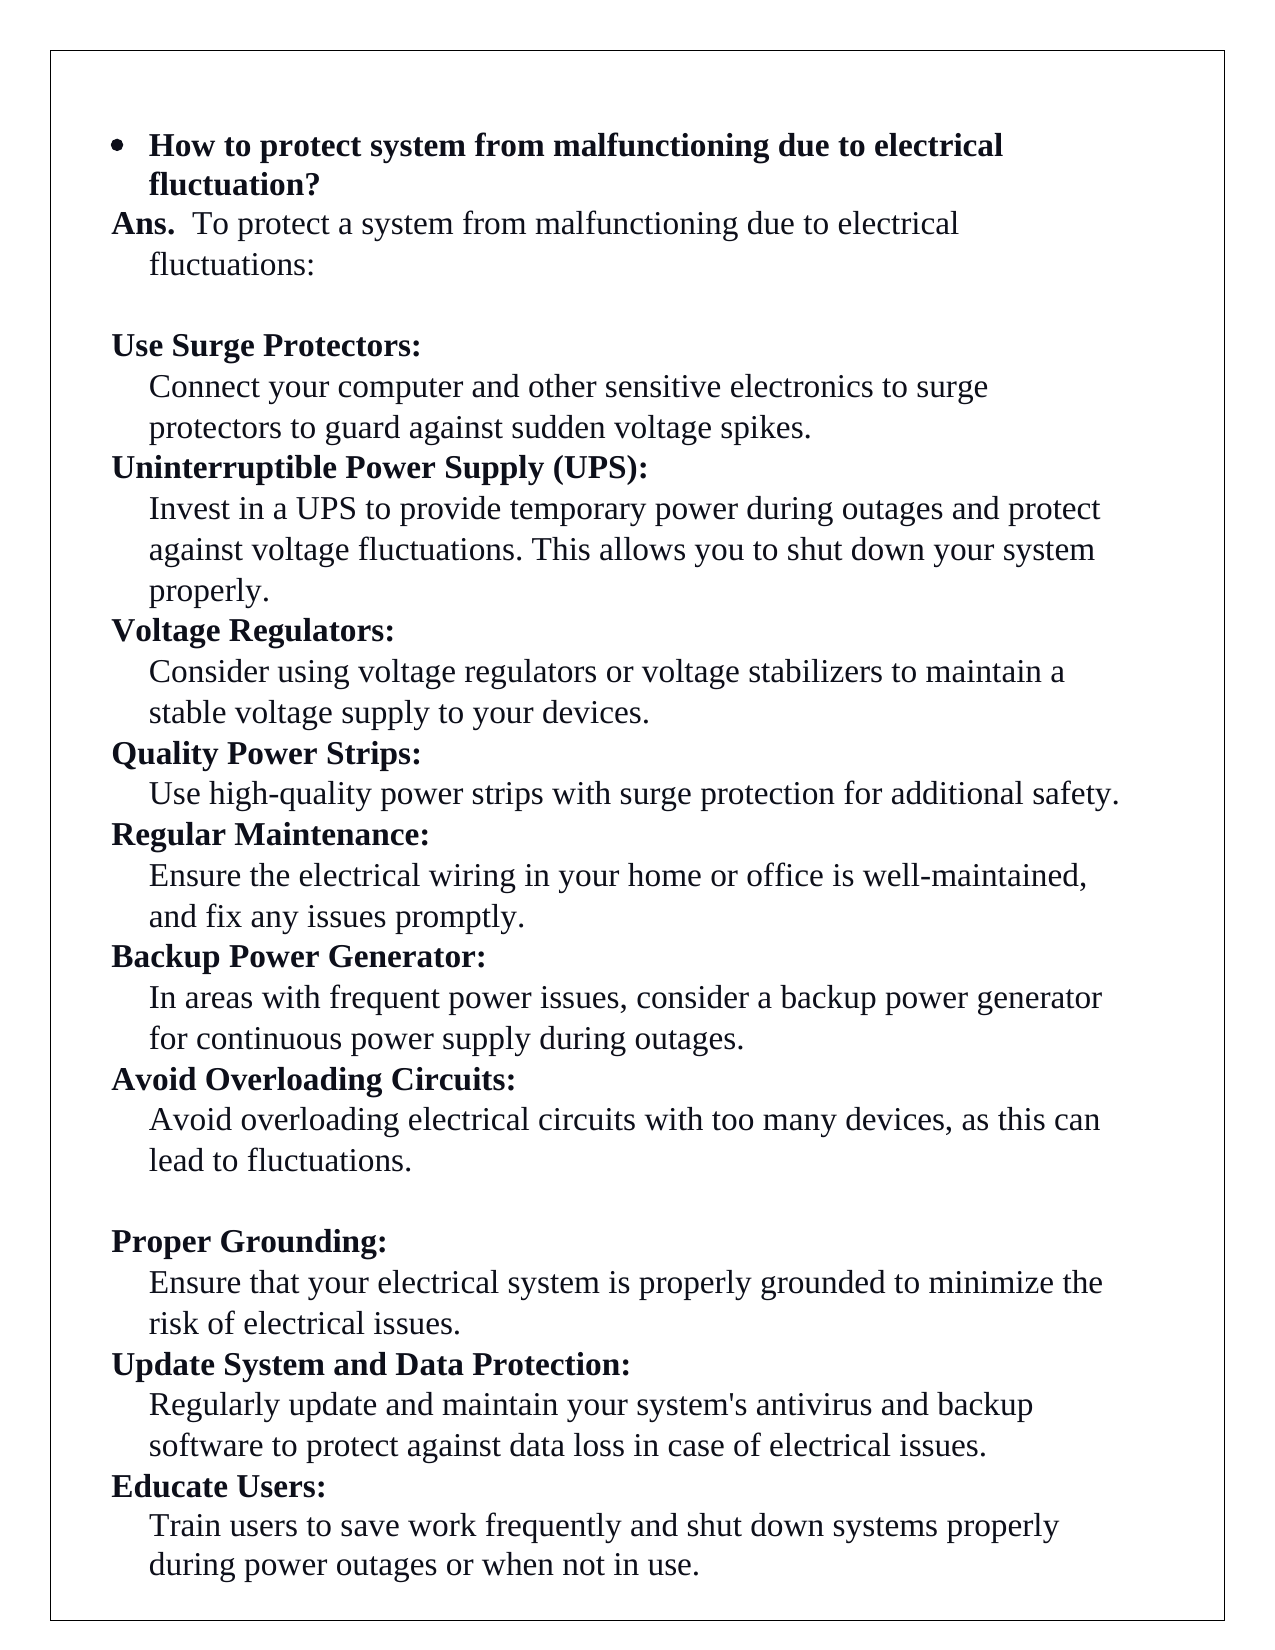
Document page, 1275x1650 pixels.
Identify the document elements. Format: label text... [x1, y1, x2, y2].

list Uninterruptible Power Supply (UPS): [111, 446, 1124, 487]
list Train users to save work frequently and shut down systems properly during power outages or when not in use. [149, 1505, 1124, 1582]
list Invest in a UPS to provide temporary power during outages and protect against voltage fluctuations. This allows you to shut down your system properly. [111, 487, 1124, 609]
list Regularly update and maintain your system's antivirus and backup software to protect against data loss in case of electrical issues. [111, 1383, 1124, 1465]
list Voltage Regulators: [111, 609, 1124, 650]
list Consider using voltage regulators or voltage stabilizers to maintain a stable voltage supply to your devices. [111, 650, 1124, 732]
list Connect your computer and other sensitive electronics to surge protectors to guard against sudden voltage spikes. [111, 365, 1124, 446]
list Ans. To protect a system from malfunctioning due to electrical fluctuations: [111, 202, 1124, 283]
list Ensure the electrical wiring in your home or office is well-maintained, and fix any issues promptly. [111, 854, 1124, 935]
list Regular Maintenance: [111, 813, 1124, 854]
list Proper Grounding: [111, 1220, 1124, 1261]
list How to protect system from malfunctioning due to electrical fluctuation? [111, 125, 1124, 202]
list Quality Power Strips: [111, 732, 1124, 772]
list Use high-quality power strips with surge protection for additional safety. [111, 772, 1124, 813]
list Avoid Overloading Circuits: [111, 1057, 1124, 1098]
list Backup Power Generator: [111, 935, 1124, 976]
list Avoid overloading electrical circuits with too many devices, as this can lead to fluctuations. [111, 1098, 1124, 1179]
list Educate Users: [111, 1465, 1124, 1505]
list Use Surge Protectors: [111, 324, 1124, 365]
list Update System and Data Protection: [111, 1342, 1124, 1383]
list Ensure that your electrical system is properly grounded to minimize the risk of electrical issues. [111, 1261, 1124, 1342]
list In areas with frequent power issues, consider a backup power generator for continuous power supply during outages. [111, 976, 1124, 1057]
